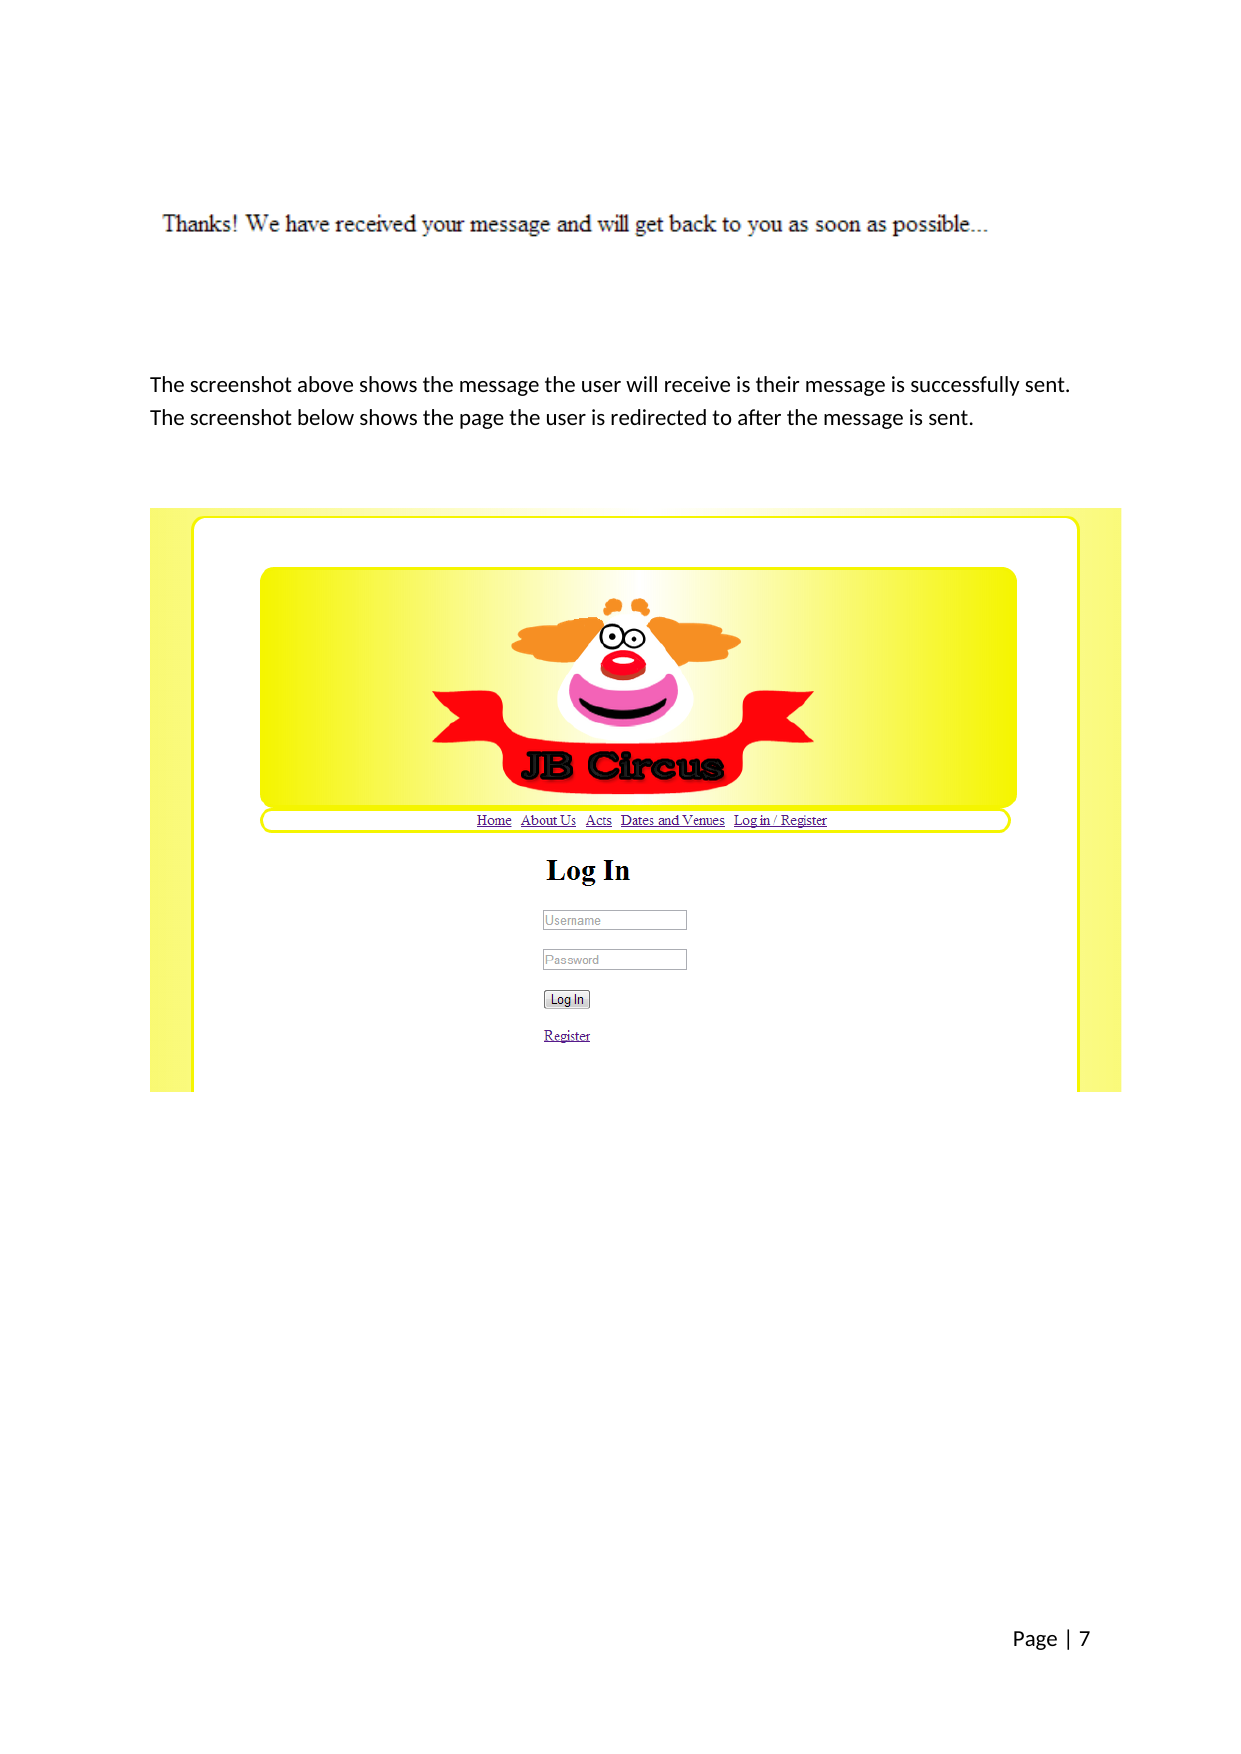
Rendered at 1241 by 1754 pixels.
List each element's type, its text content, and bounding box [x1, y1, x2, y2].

picture [150, 203, 1089, 293]
text The screenshot above shows the message the user will receive is their message is successfully sent. The screenshot below shows the page the user is redirected to after the message is sent. [150, 370, 1090, 431]
picture [150, 508, 1122, 1092]
